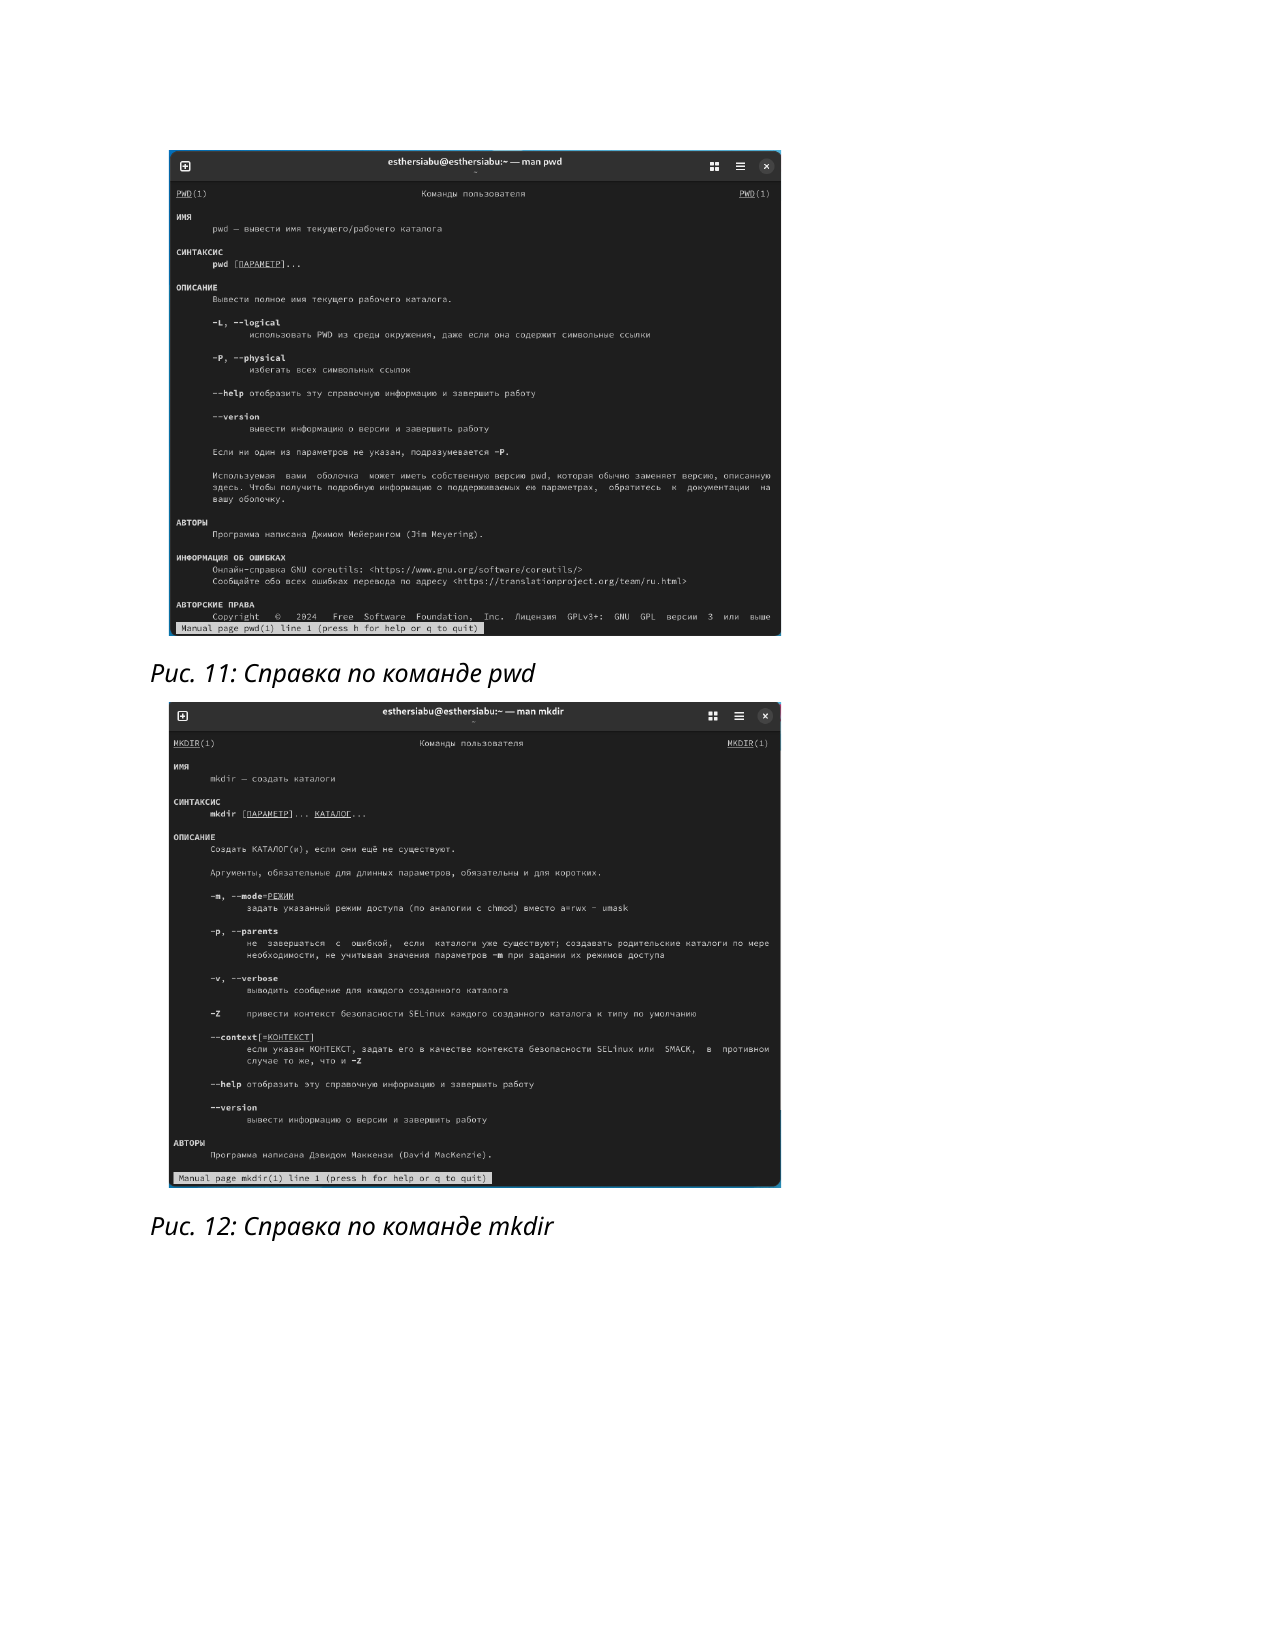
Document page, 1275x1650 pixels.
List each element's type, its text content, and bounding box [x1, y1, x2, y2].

picture [168, 702, 782, 1188]
picture [168, 150, 782, 636]
text Рис. 12: Справка по команде mkdir [150, 1208, 1125, 1242]
text Рис. 11: Справка по команде pwd [150, 656, 1125, 690]
